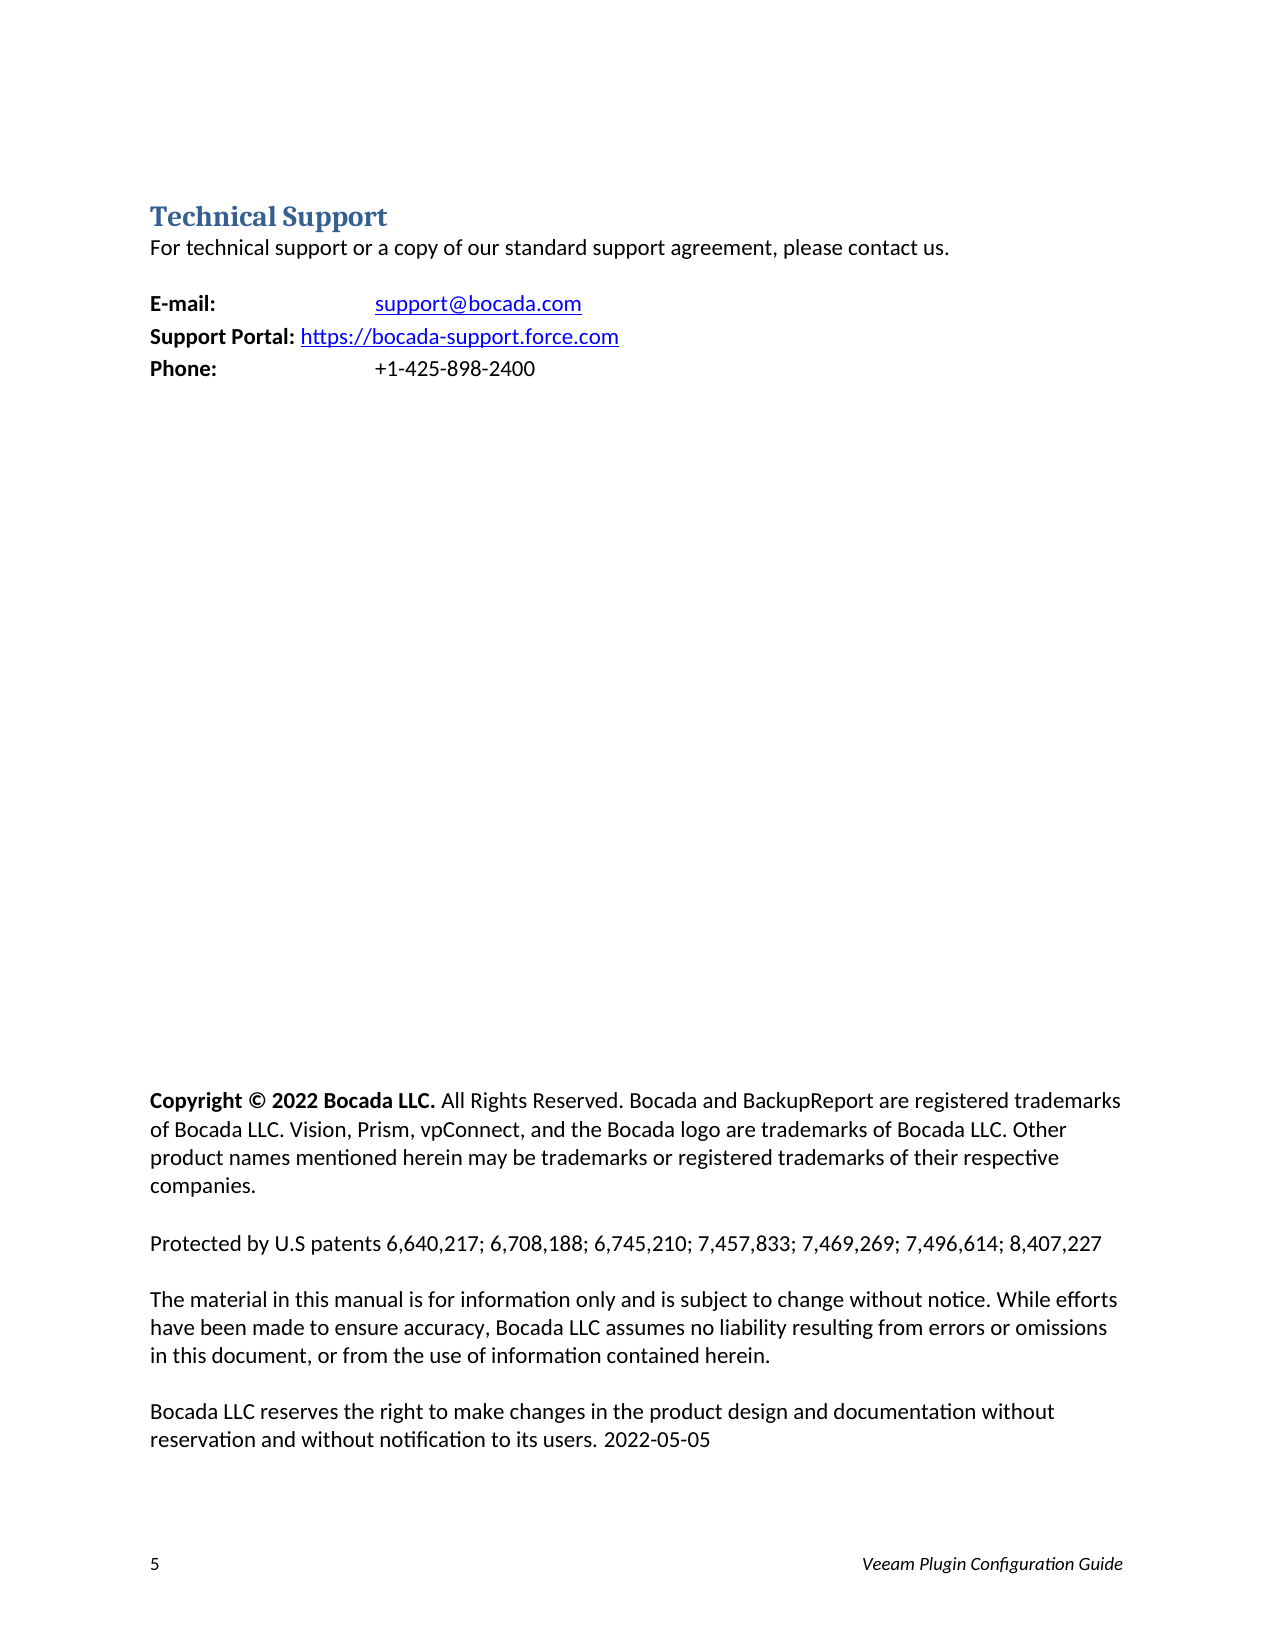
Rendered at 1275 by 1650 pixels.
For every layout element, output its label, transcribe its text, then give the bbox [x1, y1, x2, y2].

text The material in this manual is for information only and is subject to change without notice. While efforts have been made to ensure accuracy, Bocada LLC assumes no liability resulting from errors or omissions in this document, or from the use of information contained herein. [150, 1285, 1125, 1369]
text For technical support or a copy of our standard support agreement, please contact us. [150, 233, 1125, 262]
text Support Portal: https://bocada-support.force.com [150, 322, 1125, 350]
text E-mail: support@bocada.com [150, 289, 1125, 318]
text Bocada LLC reserves the right to make changes in the product design and documentation without reservation and without notification to its users. 2022-05-05 [150, 1397, 1125, 1453]
text Protected by U.S patents 6,640,217; 6,708,188; 6,745,210; 7,457,833; 7,469,269; 7,496,614; 8,407,227 [150, 1229, 1125, 1257]
text Copyright © 2022 Bocada LLC. All Rights Reserved. Bocada and BackupReport are registered trademarks of Bocada LLC. Vision, Prism, vpConnect, and the Bocada logo are trademarks of Bocada LLC. Other product names mentioned herein may be trademarks or registered trademarks of their respective companies. [150, 1087, 1125, 1199]
subtitle Technical Support [150, 200, 1125, 233]
text Phone: +1-425-898-2400 [150, 354, 1125, 382]
